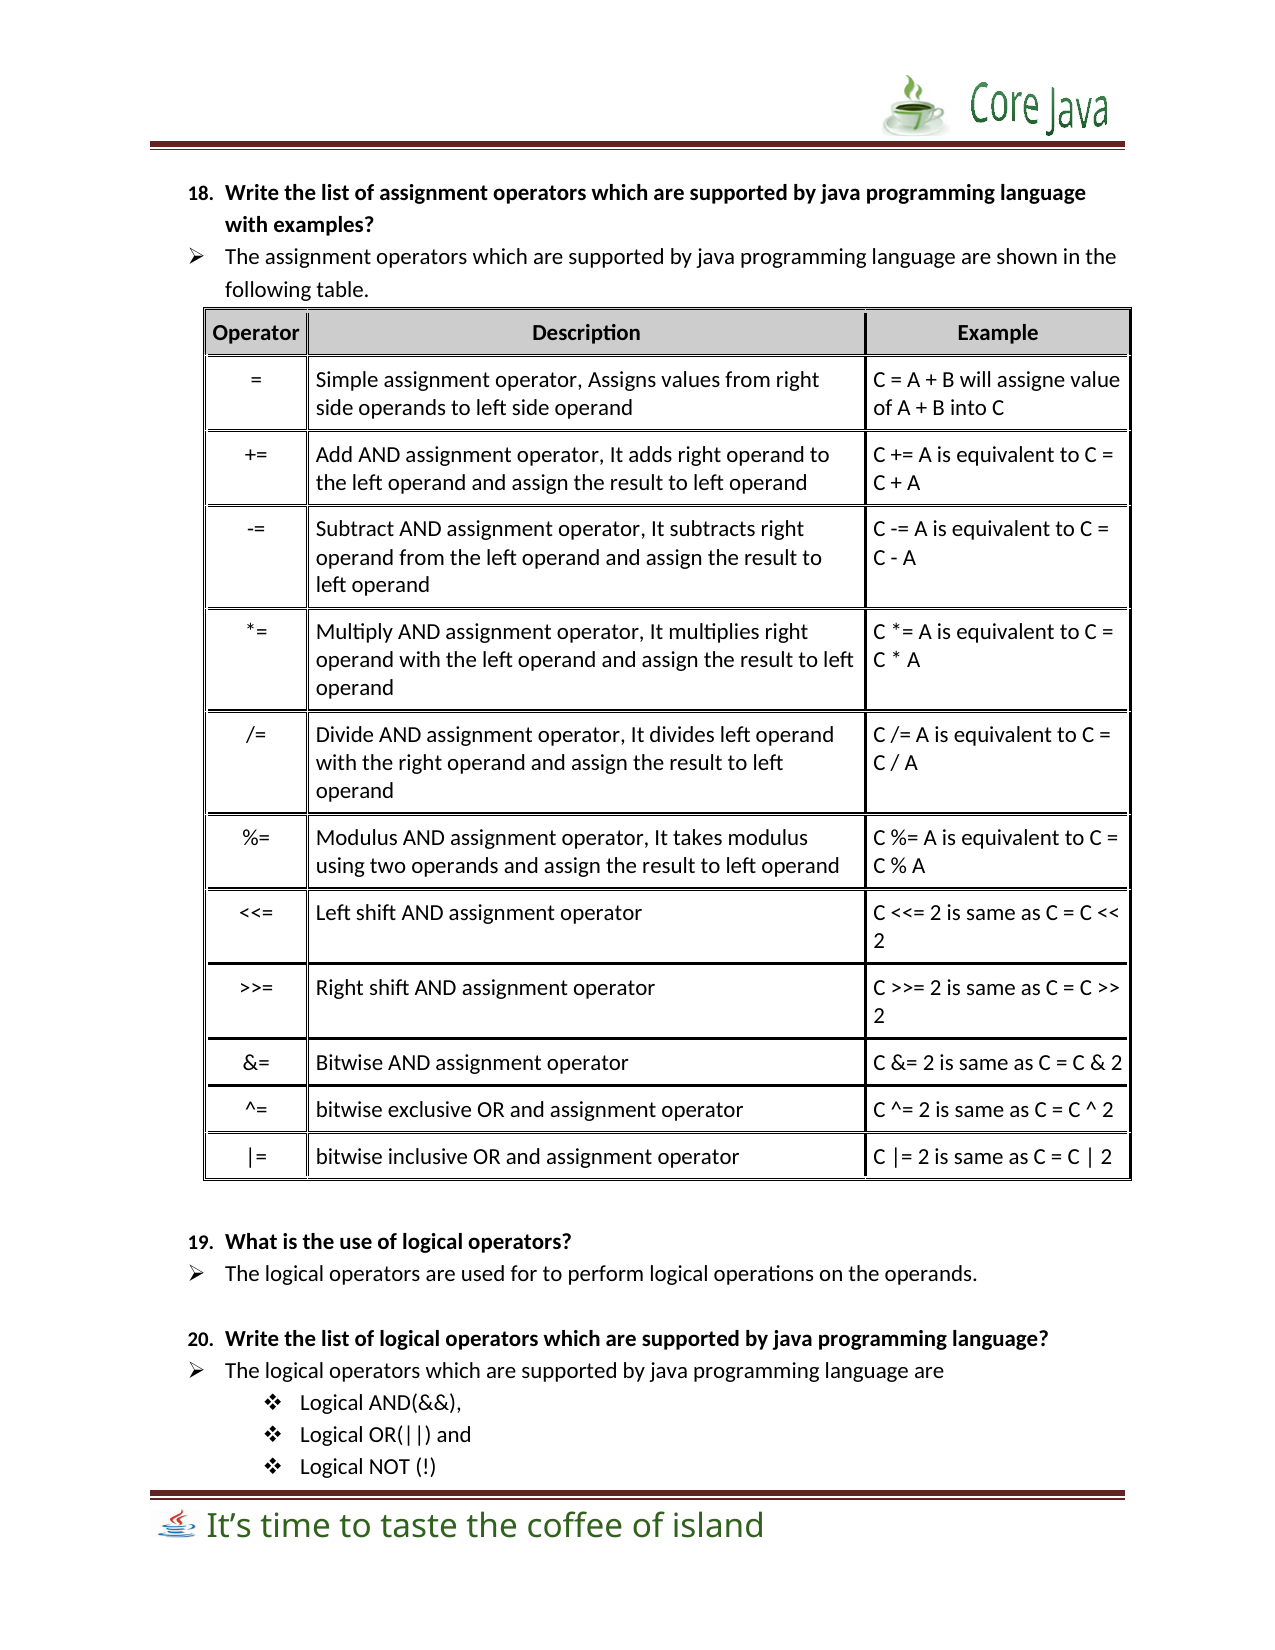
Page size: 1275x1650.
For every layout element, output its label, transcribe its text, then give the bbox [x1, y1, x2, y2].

table_cell bitwise inclusive OR and assignment operator [308, 1134, 865, 1178]
table_cell -= [206, 504, 306, 606]
table_header Example [865, 310, 1129, 354]
table_cell = [204, 354, 308, 429]
table_cell /= [206, 709, 306, 812]
table_cell ^= [206, 1084, 306, 1131]
table_cell <<= [206, 887, 306, 962]
table_cell Right shift AND assignment operator [309, 965, 864, 1037]
table_cell |= [204, 1131, 308, 1178]
list Logical OR(||) and [262, 1420, 1125, 1448]
table_cell &= [206, 1037, 306, 1084]
table_cell C /= A is equivalent to C = C / A [867, 709, 1130, 812]
list What is the use of logical operators? [187, 1227, 1125, 1255]
table_cell >>= [206, 962, 306, 1037]
table_cell Modulus AND assignment operator, It takes modulus using two operands and assign the result to left operand [309, 816, 864, 887]
picture [875, 75, 954, 139]
list The assignment operators which are supported by java programming language are shown in the following table. [187, 242, 1125, 303]
table_header Operator [206, 310, 308, 354]
table_cell Divide AND assignment operator, It divides left operand with the right operand and assign the result to left operand [309, 713, 864, 812]
table_cell C &= 2 is same as C = C & 2 [867, 1037, 1129, 1084]
table_cell += [204, 429, 308, 503]
table_cell bitwise exclusive OR and assignment operator [309, 1087, 864, 1131]
list The logical operators which are supported by java programming language are [187, 1356, 1125, 1384]
list Write the list of logical operators which are supported by java programming language? [187, 1324, 1125, 1352]
table_cell Subtract AND assignment operator, It subtracts right operand from the left operand and assign the result to left operand [309, 507, 864, 606]
table_cell C *= A is equivalent to C = C * A [867, 606, 1130, 709]
table_cell Left shift AND assignment operator [309, 891, 864, 962]
list Logical NOT (!) [262, 1452, 1125, 1481]
table_cell C += A is equivalent to C = C + A [865, 429, 1131, 503]
table_cell C |= 2 is same as C = C | 2 [865, 1131, 1131, 1178]
list The logical operators are used for to perform logical operations on the operands. [187, 1259, 1125, 1287]
table_header Description [308, 310, 865, 354]
table_cell C >>= 2 is same as C = C >> 2 [867, 962, 1129, 1037]
table_cell Multiply AND assignment operator, It multiplies right operand with the left operand and assign the result to left operand [309, 610, 864, 709]
table_cell C ^= 2 is same as C = C ^ 2 [867, 1084, 1129, 1131]
picture [150, 1509, 202, 1538]
table_cell Simple assignment operator, Assigns values from right side operands to left side operand [309, 357, 864, 429]
table_cell %= [206, 812, 306, 887]
table_cell C -= A is equivalent to C = C - A [867, 504, 1130, 606]
table_cell *= [206, 606, 306, 709]
table_cell C %= A is equivalent to C = C % A [867, 812, 1130, 887]
list Logical AND(&&), [262, 1388, 1125, 1416]
list Write the list of assignment operators which are supported by java programming language with examples? [187, 178, 1125, 238]
table_cell Add AND assignment operator, It adds right operand to the left operand and assign the result to left operand [309, 432, 864, 503]
table_cell C <<= 2 is same as C = C << 2 [867, 887, 1130, 962]
table_cell Bitwise AND assignment operator [309, 1040, 864, 1084]
table_cell C = A + B will assigne value of A + B into C [865, 354, 1131, 429]
